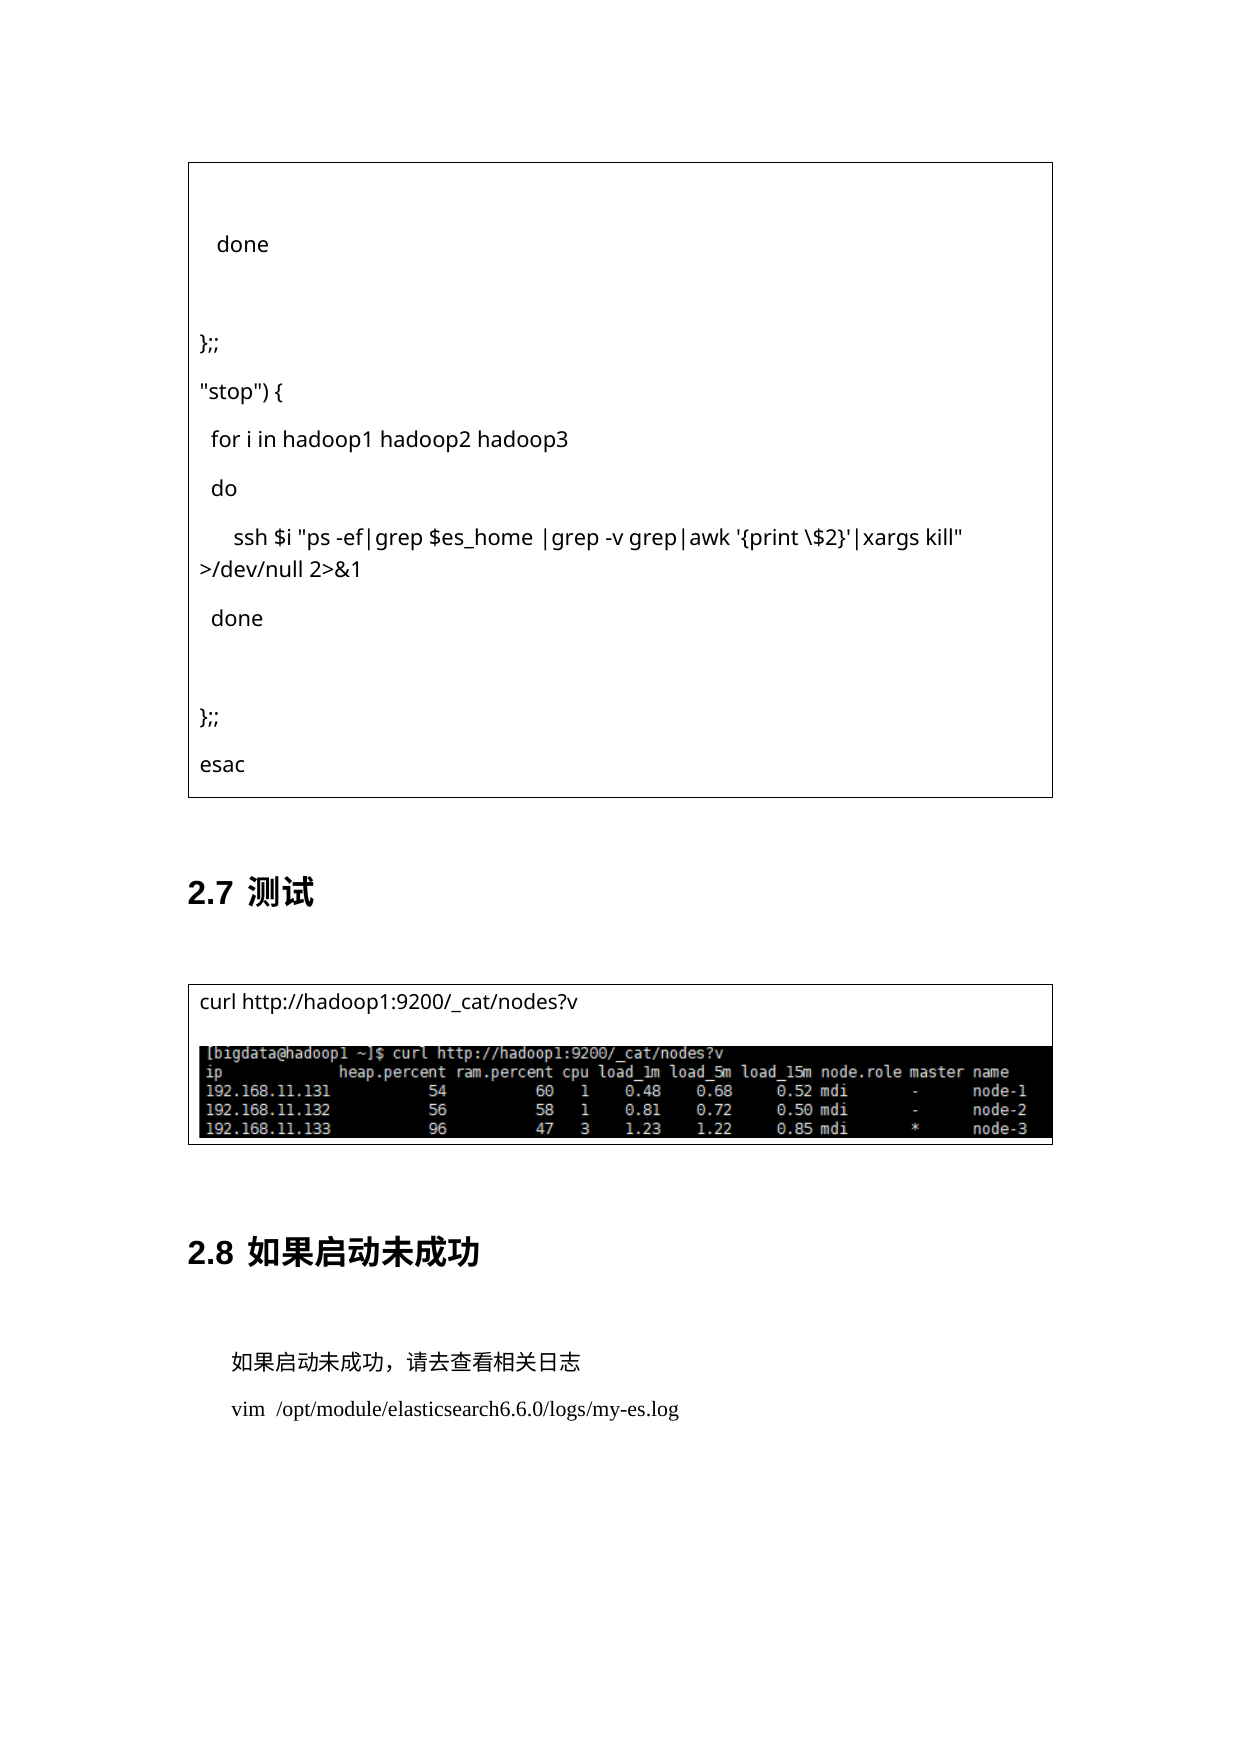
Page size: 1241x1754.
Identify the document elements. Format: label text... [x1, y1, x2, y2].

table_header curl http://hadoop1:9200/_cat/nodes?v [189, 985, 1052, 1144]
picture [199, 1046, 1053, 1138]
text vim /opt/module/elasticsearch6.6.0/logs/my-es.log [187, 1393, 1053, 1425]
text 如果启动未成功，请去查看相关日志 [187, 1344, 1053, 1377]
subtitle 测试 [187, 857, 1053, 922]
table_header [189, 163, 1052, 797]
subtitle 如果启动未成功 [187, 1218, 1053, 1283]
